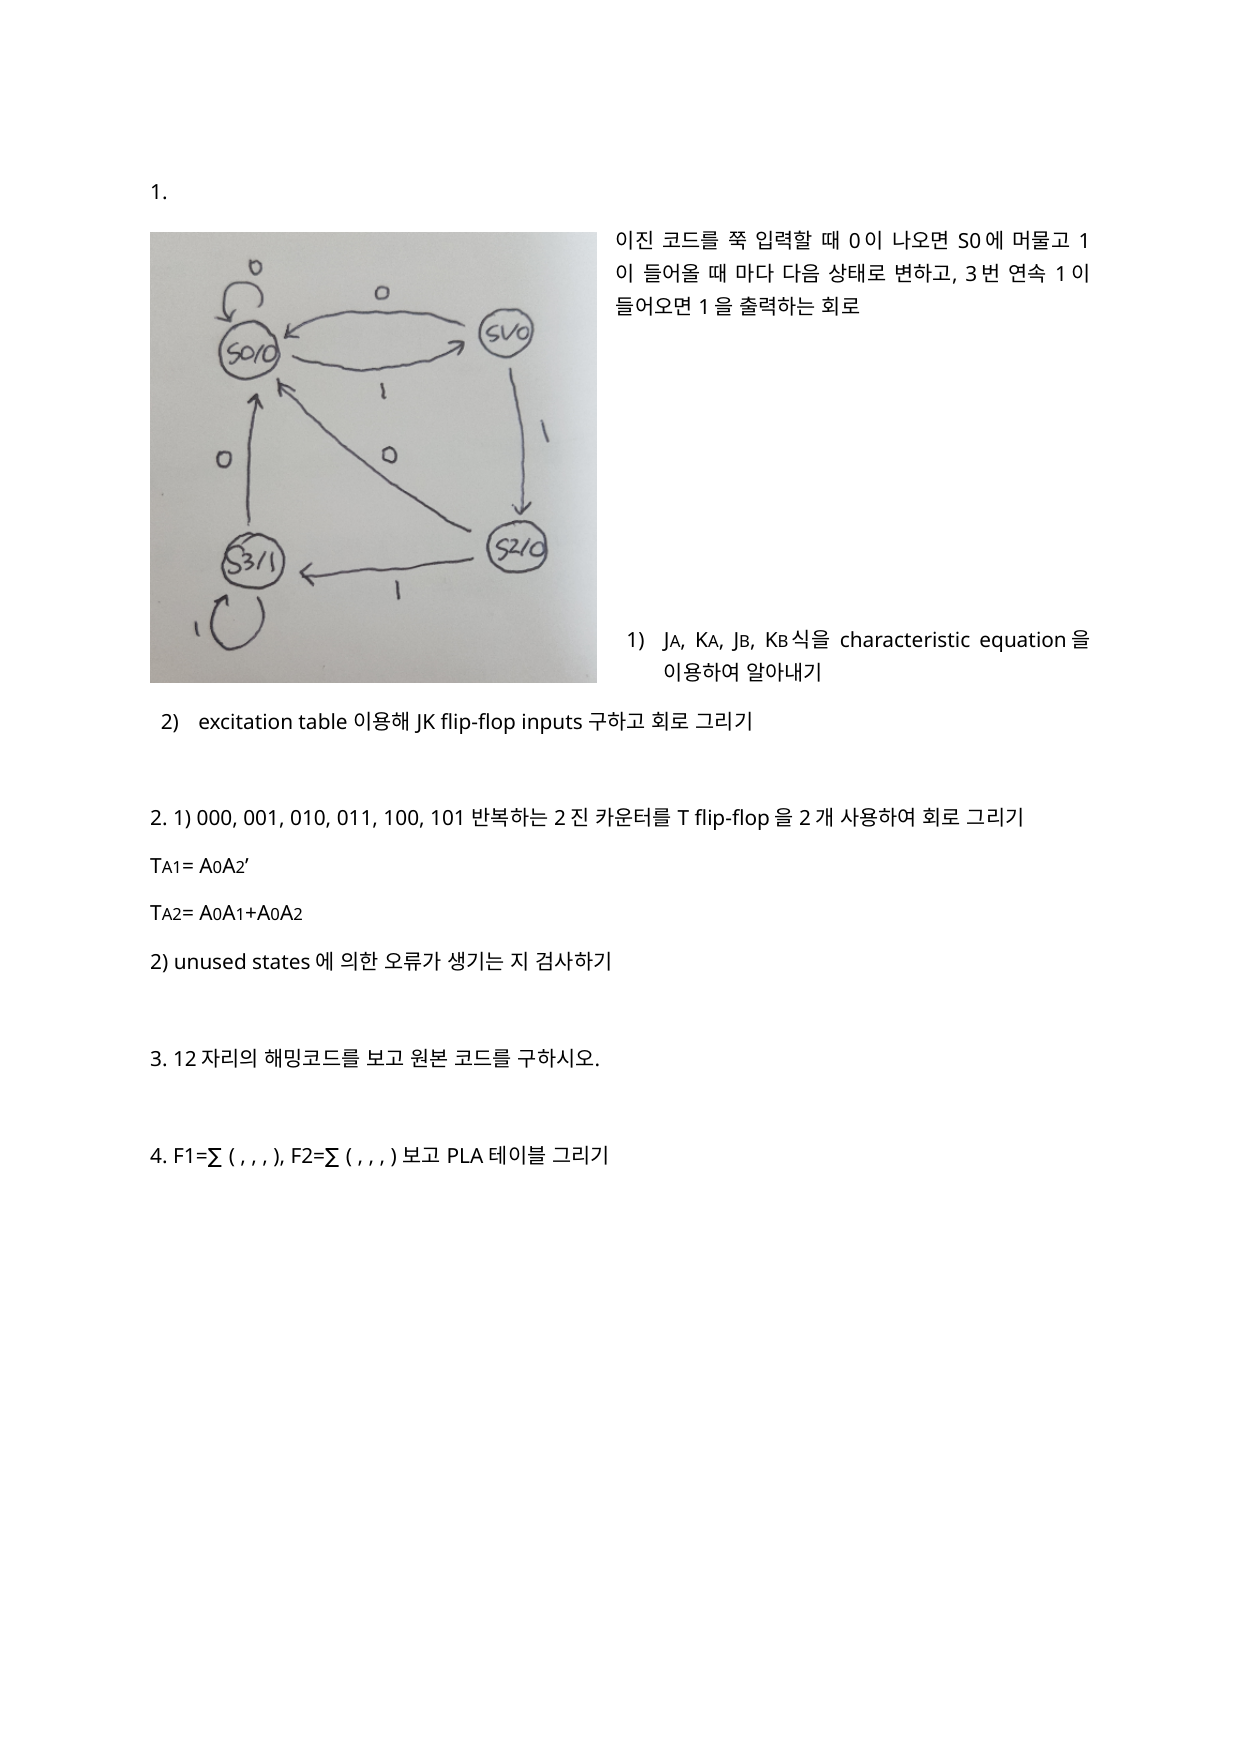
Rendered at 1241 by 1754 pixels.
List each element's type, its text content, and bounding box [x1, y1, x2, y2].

text TA2= A0A1+A0A2 [150, 898, 1090, 927]
text TA1= A0A2’ [150, 851, 1090, 879]
text 2) unused states에 의한 오류가 생기는 지 검사하기 [150, 946, 1090, 976]
picture [150, 232, 597, 683]
text 2. 1) 000, 001, 010, 011, 100, 101 반복하는 2진 카운터를 T flip-flop을 2개 사용하여 회로 그리기 [150, 802, 1090, 832]
list JA, KA, JB, KB식을 characteristic equation을 이용하여 알아내기 [161, 623, 1090, 686]
text 3. 12자리의 해밍코드를 보고 원본 코드를 구하시오. [150, 1042, 1090, 1073]
text 4. F1=∑( , , , ), F2=∑( , , , ) 보고 PLA 테이블 그리기 [150, 1139, 1090, 1169]
list excitation table 이용해 JK flip-flop inputs 구하고 회로 그리기 [161, 705, 1090, 735]
text 이진 코드를 쭉 입력할 때 0이 나오면 S0에 머물고 1이 들어올 때 마다 다음 상태로 변하고, 3번 연속 1이 들어오면 1을 출력하는 회로 [150, 224, 1090, 320]
text 1. [150, 177, 1090, 206]
